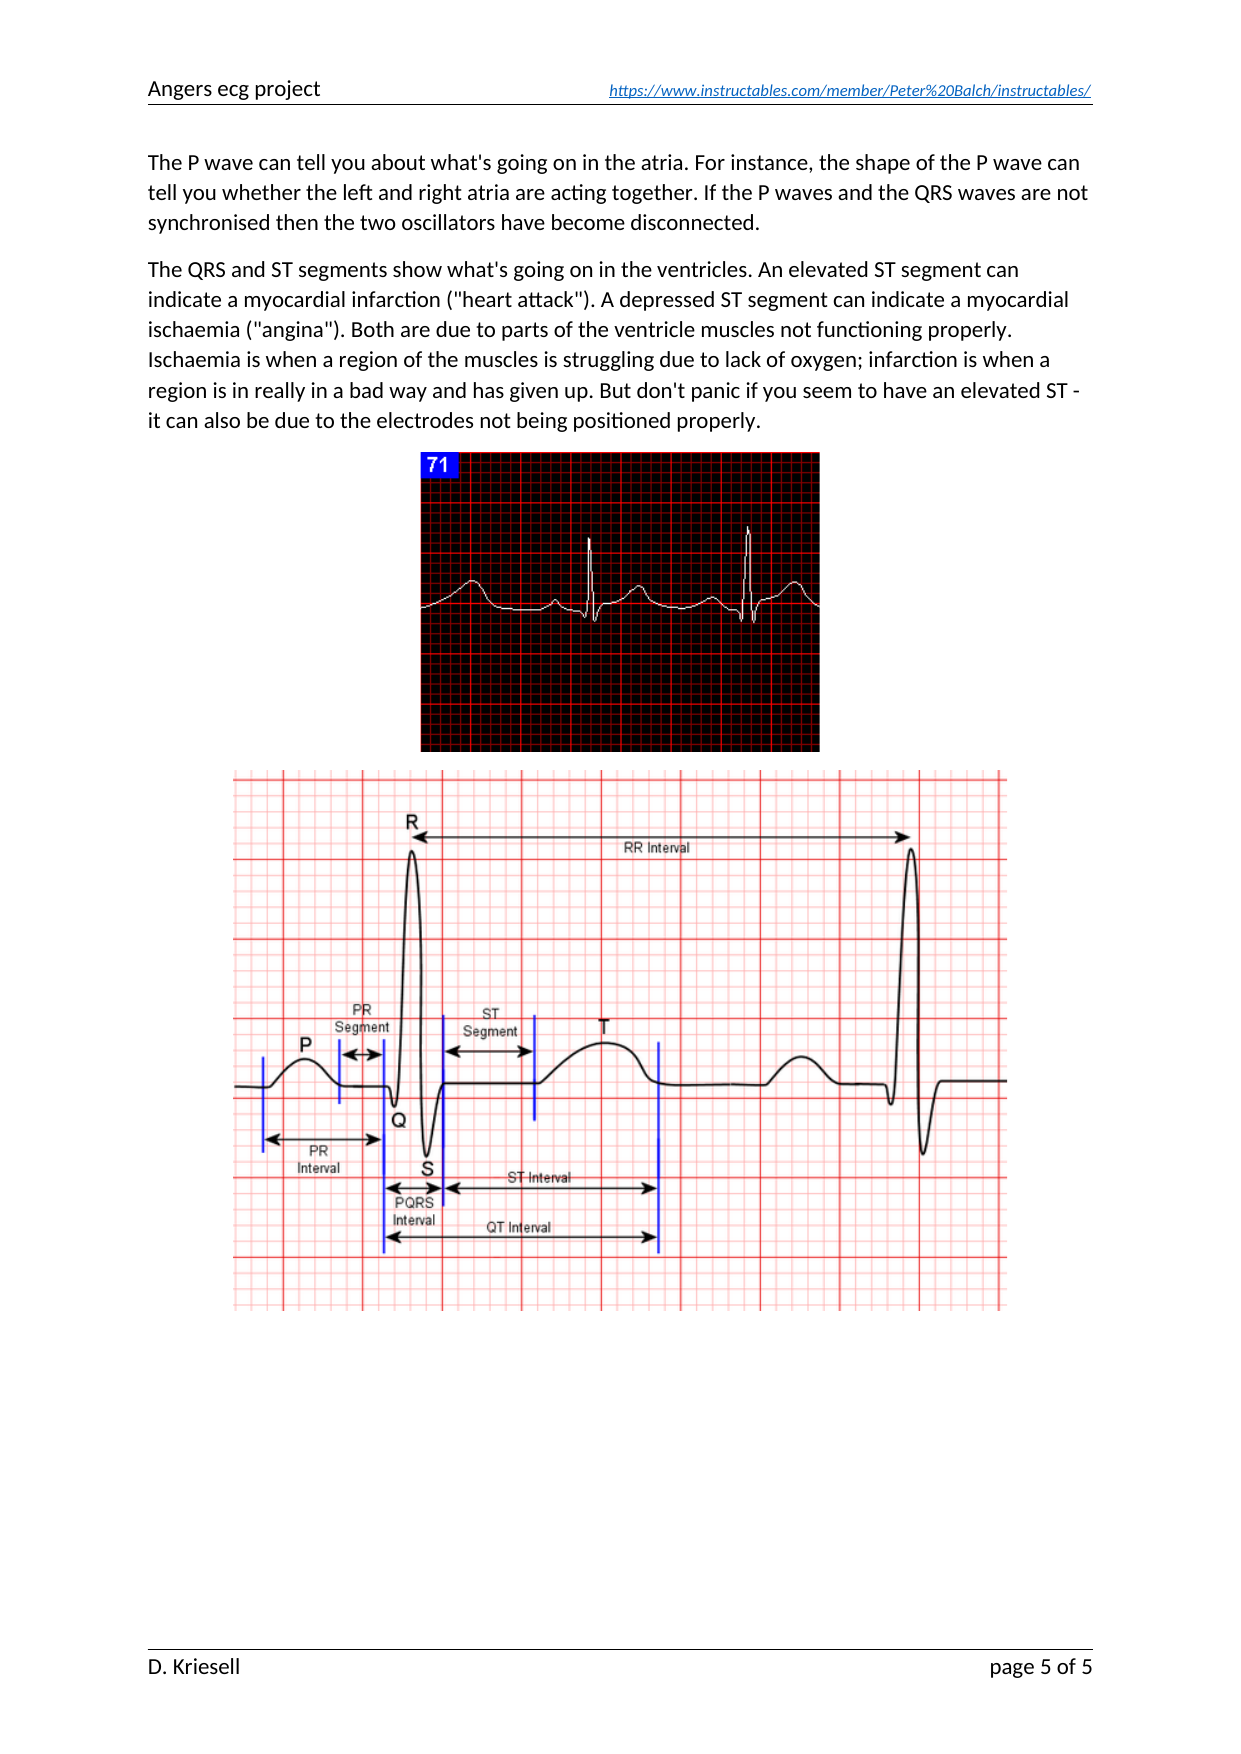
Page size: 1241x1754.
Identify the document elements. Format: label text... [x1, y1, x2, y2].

text The P wave can tell you about what's going on in the atria. For instance, the shape of the P wave can tell you whether the left and right atria are acting together. If the P waves and the QRS waves are not synchronised then the two oscillators have become disconnected. [148, 148, 1093, 236]
text The QRS and ST segments show what's going on in the ventricles. An elevated ST segment can indicate a myocardial infarction ("heart attack"). A depressed ST segment can indicate a myocardial ischaemia ("angina"). Both are due to parts of the ventricle muscles not functioning properly. Ischaemia is when a region of the muscles is struggling due to lack of oxygen; infarction is when a region is in really in a bad way and has given up. But don't panic if you seem to have an elevated ST - it can also be due to the electrodes not being positioned properly. [148, 255, 1093, 434]
